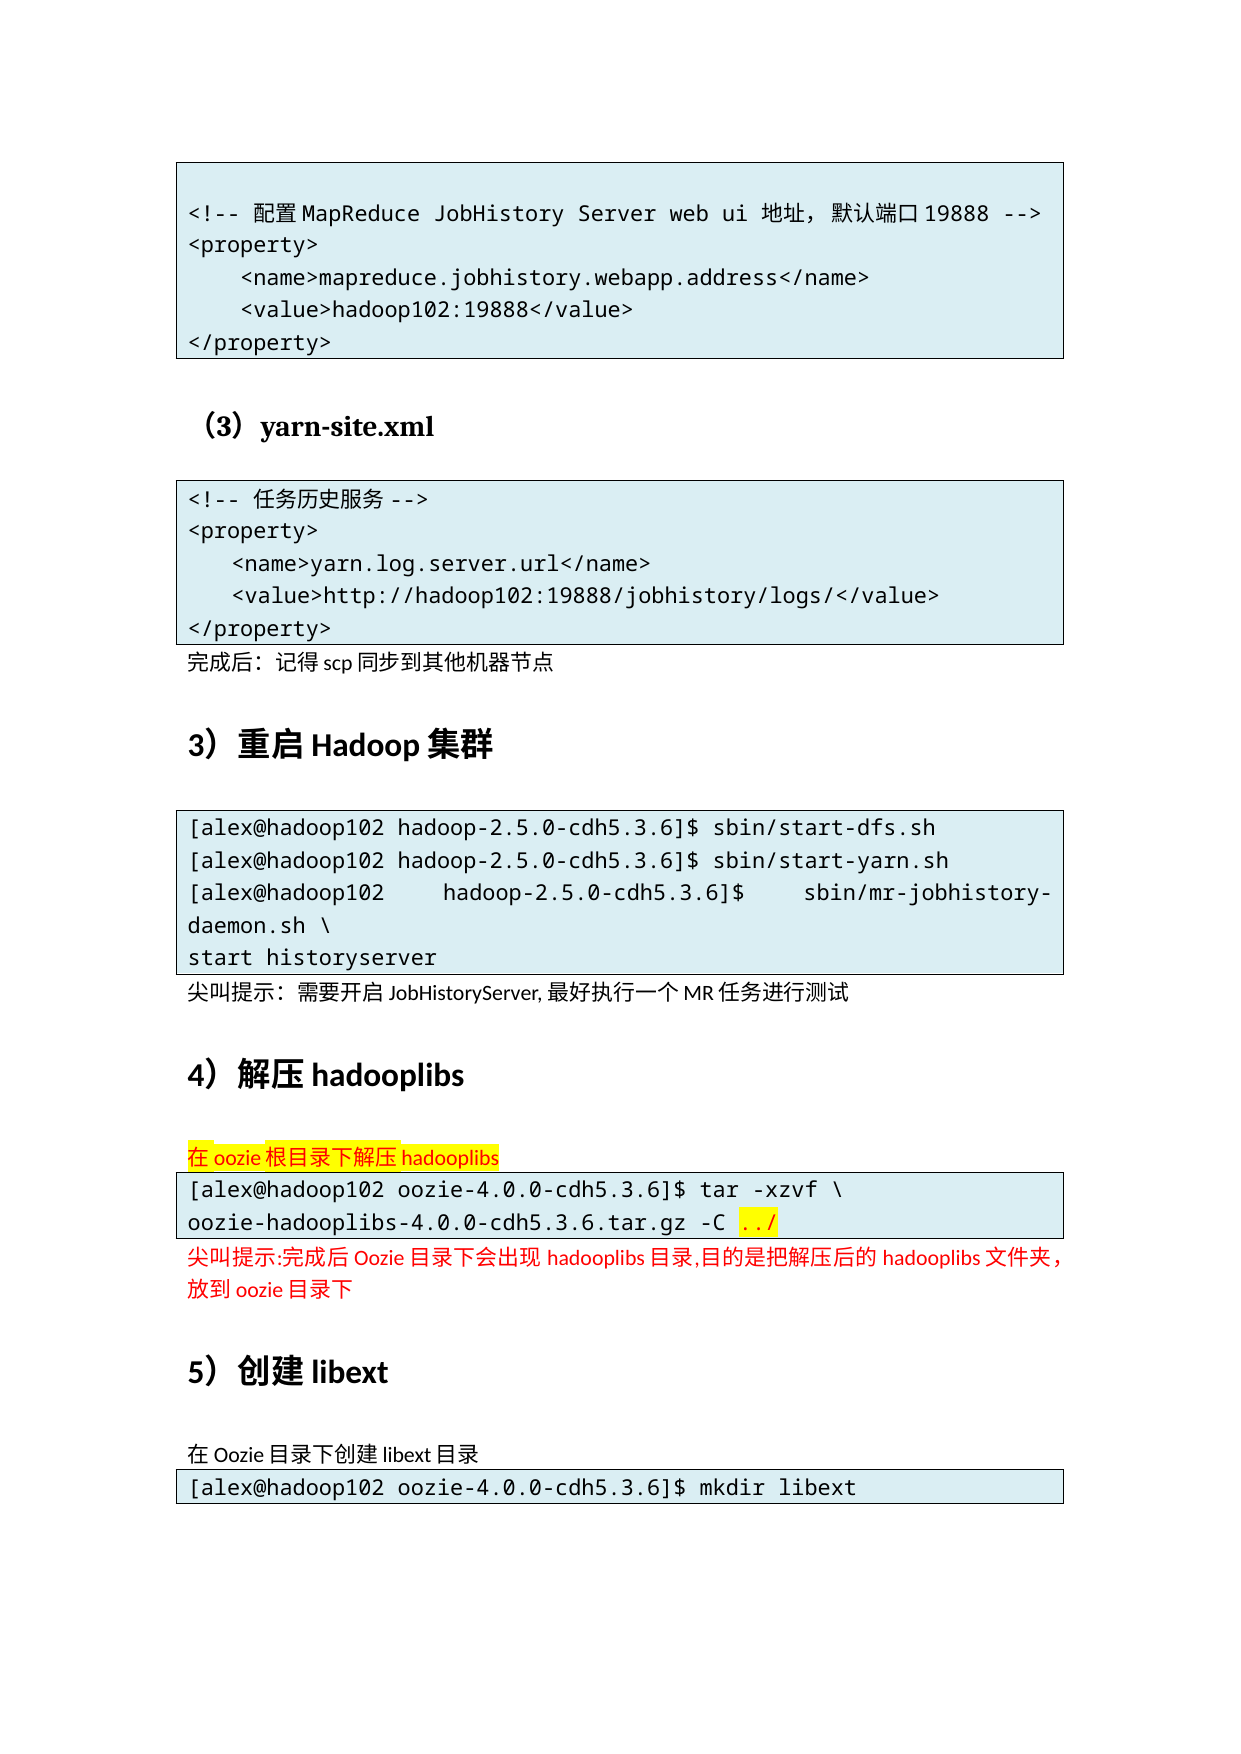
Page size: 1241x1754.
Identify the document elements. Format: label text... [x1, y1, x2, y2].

subtitle 3）重启Hadoop集群 [187, 710, 1053, 775]
table_header [alex@hadoop102 oozie-4.0.0-cdh5.3.6]$ mkdir libext [177, 1470, 1063, 1503]
table_header [alex@hadoop102 hadoop-2.5.0-cdh5.3.6]$ sbin/start-dfs.sh [alex@hadoop102 hadoop-2.5.0-cdh5.3.6]$ sbin/start-yarn.sh [alex@hadoop102 hadoop-2.5.0-cdh5.3.6]$ sbin/mr-jobhistory-daemon.sh \ start historyserver [177, 811, 1063, 973]
table_header [alex@hadoop102 oozie-4.0.0-cdh5.3.6]$ tar -xzvf \ oozie-hadooplibs-4.0.0-cdh5.3.6.tar.gz -C ../ [177, 1173, 1063, 1238]
text 在Oozie目录下创建libext目录 [187, 1437, 1053, 1469]
table_header <!-- 任务历史服务 --> <property> <name>yarn.log.server.url</name> <value>http://hadoop102:19888/jobhistory/logs/</value> </property> [177, 481, 1063, 644]
subtitle 5）创建libext [187, 1337, 1053, 1402]
text 在oozie根目录下解压hadooplibs [187, 1139, 1053, 1172]
text 尖叫提示:完成后Oozie目录下会出现hadooplibs目录,目的是把解压后的hadooplibs文件夹，放到oozie目录下 [187, 1239, 1053, 1304]
text 完成后：记得scp同步到其他机器节点 [187, 645, 1053, 677]
subtitle 4）解压hadooplibs [187, 1039, 1053, 1104]
subtitle （3）yarn-site.xml [187, 392, 1053, 457]
text 尖叫提示：需要开启JobHistoryServer, 最好执行一个MR任务进行测试 [187, 975, 1053, 1007]
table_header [177, 163, 1063, 358]
